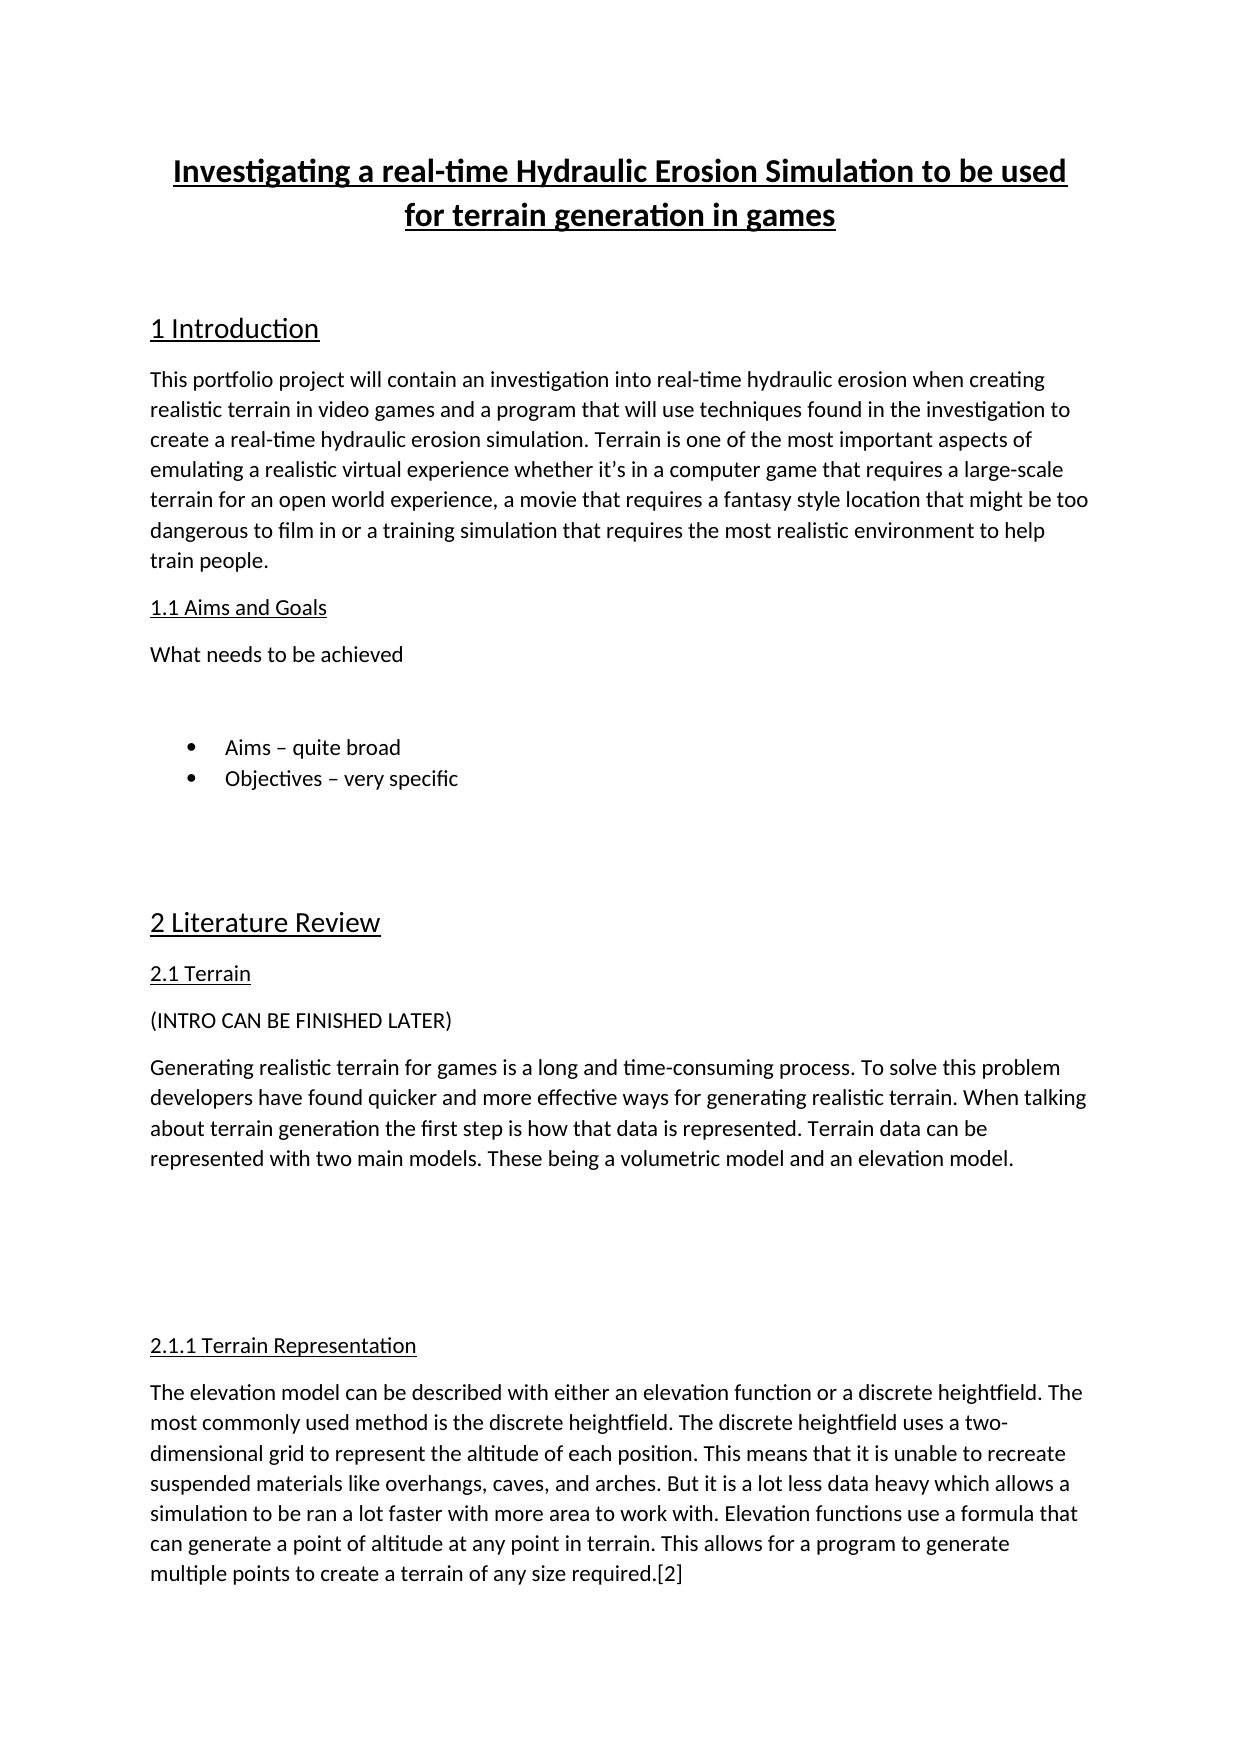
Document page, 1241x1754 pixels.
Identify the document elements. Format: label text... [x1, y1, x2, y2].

text (INTRO CAN BE FINISHED LATER) [150, 1006, 1090, 1034]
text What needs to be achieved [150, 640, 1090, 668]
text Investigating a real-time Hydraulic Erosion Simulation to be used for terrain generation in games [150, 150, 1090, 235]
text 1.1 Aims and Goals [150, 593, 1090, 621]
list Objectives – very specific [187, 764, 1090, 792]
text 2.1.1 Terrain Representation [150, 1331, 1090, 1359]
text This portfolio project will contain an investigation into real-time hydraulic erosion when creating realistic terrain in video games and a program that will use techniques found in the investigation to create a real-time hydraulic erosion simulation. Terrain is one of the most important aspects of emulating a realistic virtual experience whether it’s in a computer game that requires a large-scale terrain for an open world experience, a movie that requires a fantasy style location that might be too dangerous to film in or a training simulation that requires the most realistic environment to help train people. [150, 365, 1090, 574]
list Aims – quite broad [187, 733, 1090, 762]
text 2.1 Terrain [150, 959, 1090, 987]
text 1 Introduction [150, 310, 1090, 345]
text 2 Literature Review [150, 904, 1090, 940]
text Generating realistic terrain for games is a long and time-consuming process. To solve this problem developers have found quicker and more effective ways for generating realistic terrain. When talking about terrain generation the first step is how that data is represented. Terrain data can be represented with two main models. These being a volumetric model and an elevation model. [150, 1053, 1090, 1172]
